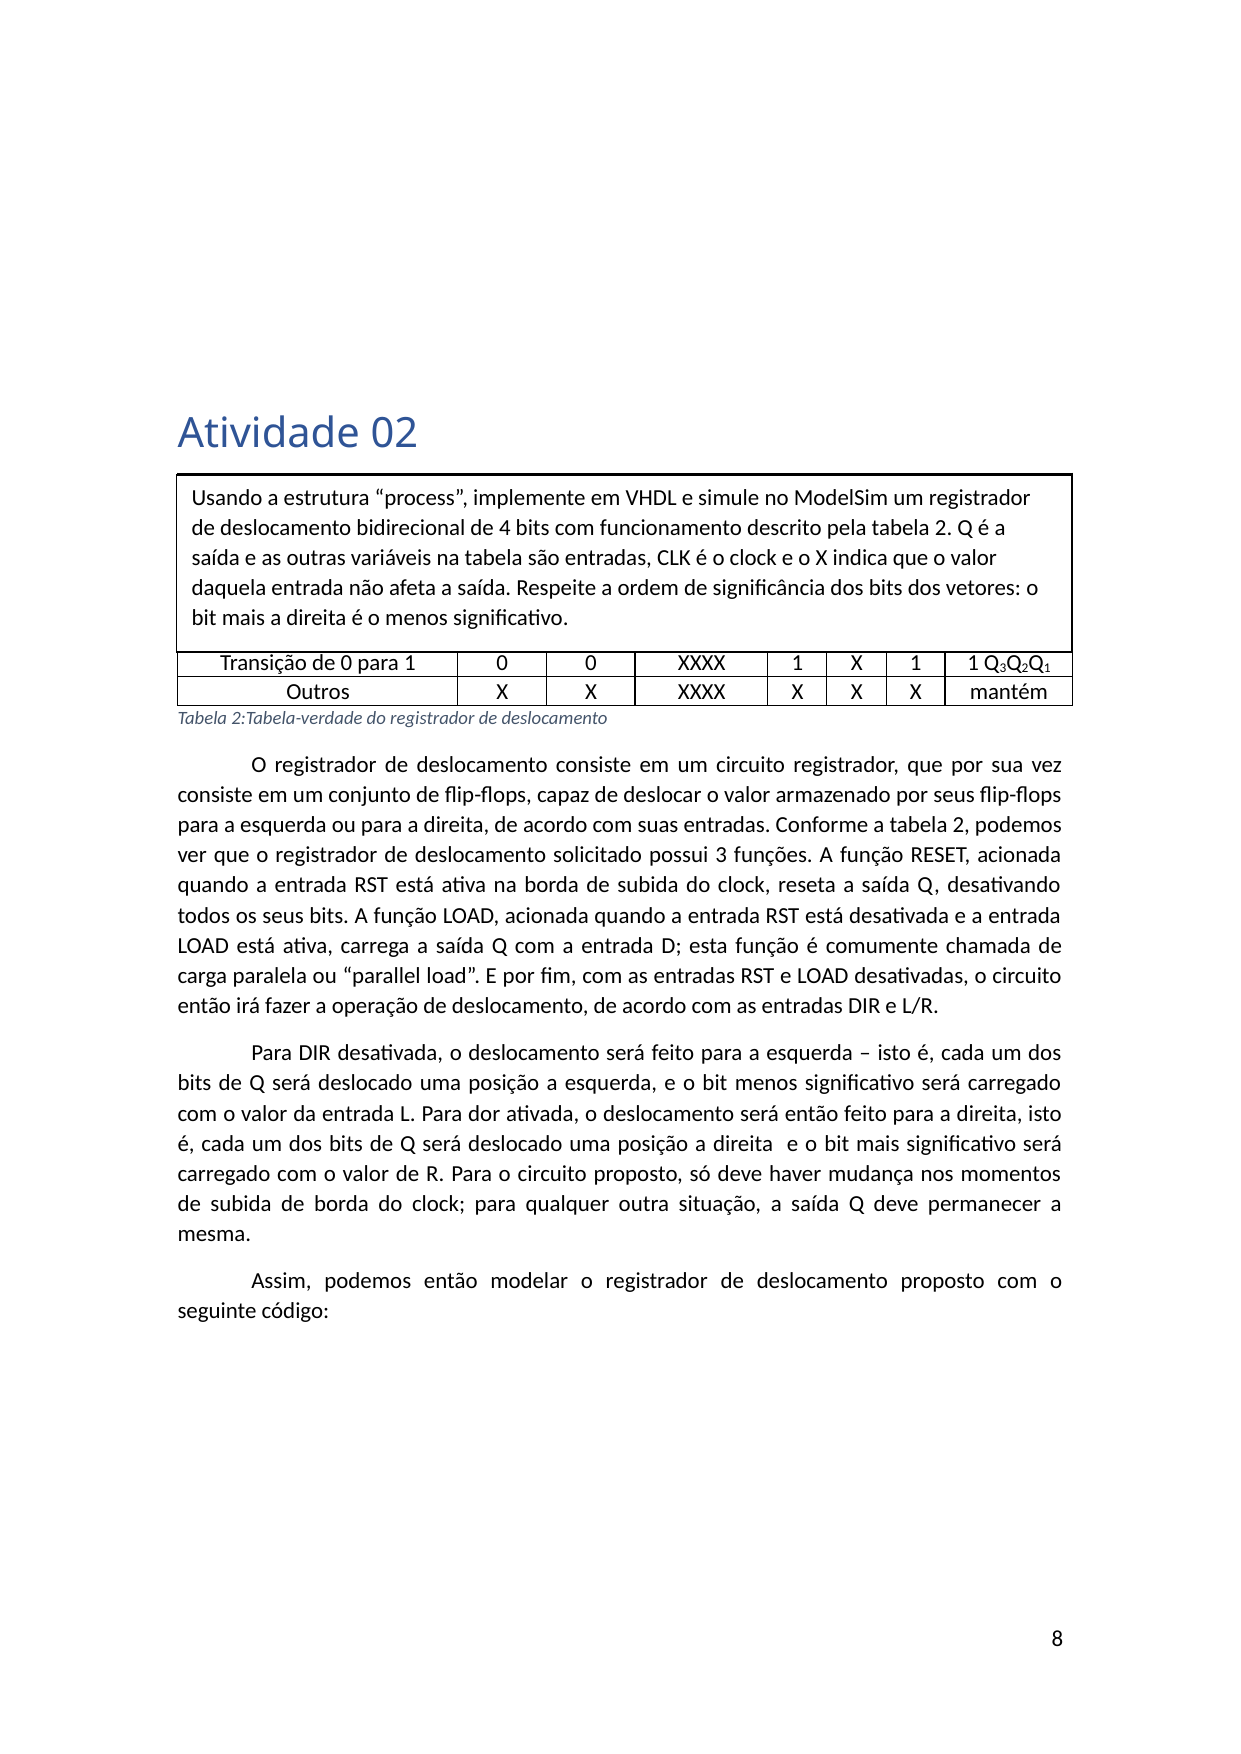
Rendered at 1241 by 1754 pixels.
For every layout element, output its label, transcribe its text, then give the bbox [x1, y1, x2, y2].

table_cell X [547, 677, 634, 705]
table_cell XXXX [636, 677, 767, 705]
text Para DIR desativada, o deslocamento será feito para a esquerda – isto é, cada um dos bits de Q será deslocado uma posição a esquerda, e o bit menos significativo será carregado com o valor da entrada L. Para dor ativada, o deslocamento será então feito para a direita, isto é, cada um dos bits de Q será deslocado uma posição a direita e o bit mais significativo será carregado com o valor de R. Para o circuito proposto, só deve haver mudança nos momentos de subida de borda do clock; para qualquer outra situação, a saída Q deve permanecer a mesma. [177, 1038, 1063, 1247]
table_cell 0 [458, 653, 546, 676]
table_cell X [768, 677, 826, 705]
table_cell 1 [887, 653, 944, 676]
table_cell X [827, 677, 886, 705]
text Tabela 2:Tabela-verdade do registrador de deslocamento [177, 706, 1063, 729]
text O registrador de deslocamento consiste em um circuito registrador, que por sua vez consiste em um conjunto de flip-flops, capaz de deslocar o valor armazenado por seus flip-flops para a esquerda ou para a direita, de acordo com suas entradas. Conforme a tabela 2, podemos ver que o registrador de deslocamento solicitado possui 3 funções. A função RESET, acionada quando a entrada RST está ativa na borda de subida do clock, reseta a saída Q, desativando todos os seus bits. A função LOAD, acionada quando a entrada RST está desativada e a entrada LOAD está ativa, carrega a saída Q com a entrada D; esta função é comumente chamada de carga paralela ou “parallel load”. E por fim, com as entradas RST e LOAD desativadas, o circuito então irá fazer a operação de deslocamento, de acordo com as entradas DIR e L/R. [177, 750, 1063, 1019]
table_cell 1 [768, 653, 826, 676]
table_cell mantém [946, 677, 1072, 705]
table_cell XXXX [636, 653, 767, 676]
text Assim, podemos então modelar o registrador de deslocamento proposto com o seguinte código: [177, 1266, 1063, 1324]
table_cell 1 Q3Q2Q1 [946, 653, 1072, 676]
table_cell X [458, 677, 546, 705]
table_cell X [827, 653, 886, 676]
table_cell X [887, 677, 944, 705]
subtitle Atividade 02 [177, 403, 1063, 459]
table_cell Transição de 0 para 1 [178, 653, 457, 676]
table_cell 0 [547, 653, 634, 676]
table_cell Outros [178, 677, 457, 705]
